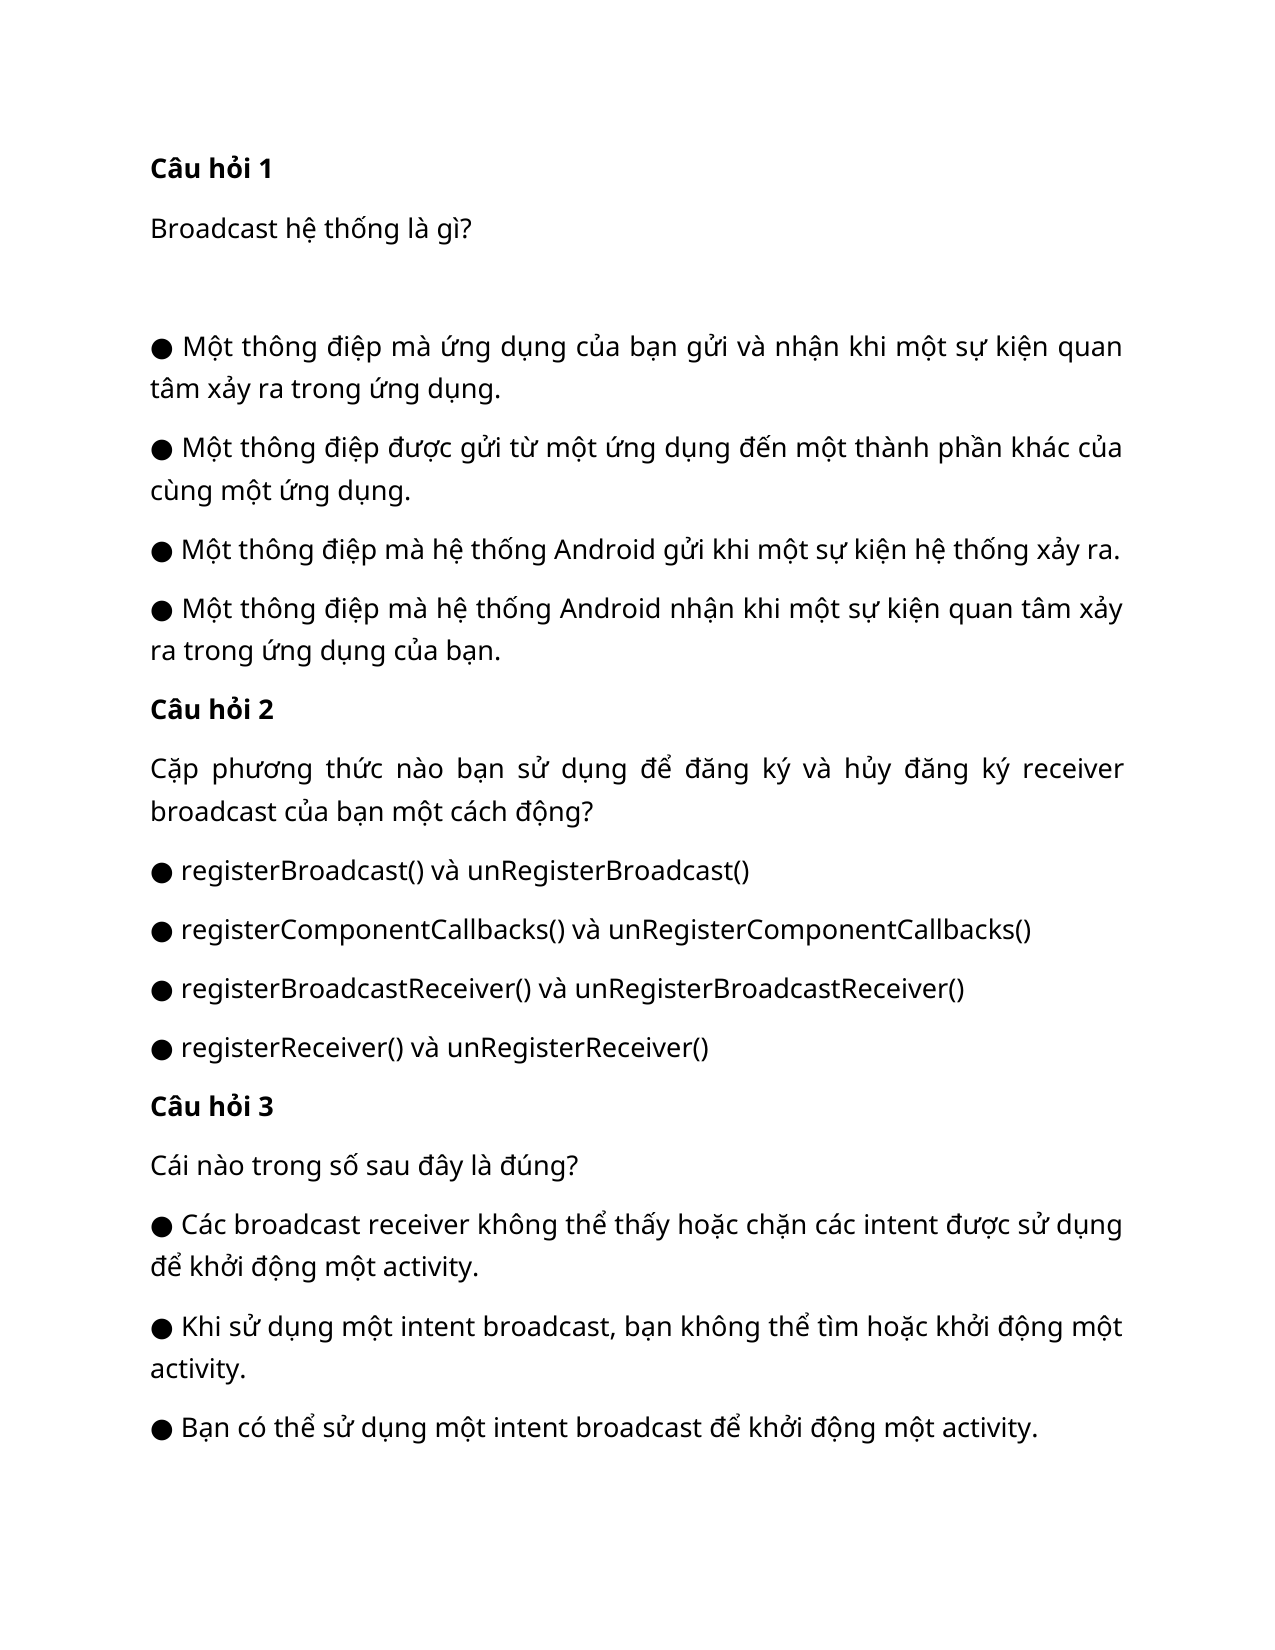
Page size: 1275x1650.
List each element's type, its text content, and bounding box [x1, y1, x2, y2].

text ● registerReceiver() và unRegisterReceiver() [150, 1028, 1125, 1065]
text Câu hỏi 3 [150, 1087, 1125, 1124]
text ● Một thông điệp được gửi từ một ứng dụng đến một thành phần khác của cùng một ứng dụng. [150, 429, 1125, 508]
text ● Các broadcast receiver không thể thấy hoặc chặn các intent được sử dụng để khởi động một activity. [150, 1206, 1125, 1285]
text ● registerBroadcast() và unRegisterBroadcast() [150, 851, 1125, 888]
text ● Một thông điệp mà hệ thống Android gửi khi một sự kiện hệ thống xảy ra. [150, 530, 1125, 567]
text ● registerBroadcastReceiver() và unRegisterBroadcastReceiver() [150, 969, 1125, 1006]
text Cặp phương thức nào bạn sử dụng để đăng ký và hủy đăng ký receiver broadcast của bạn một cách động? [150, 750, 1125, 829]
text ● Khi sử dụng một intent broadcast, bạn không thể tìm hoặc khởi động một activity. [150, 1307, 1125, 1386]
text Broadcast hệ thống là gì? [150, 209, 1125, 246]
text ● Một thông điệp mà hệ thống Android nhận khi một sự kiện quan tâm xảy ra trong ứng dụng của bạn. [150, 589, 1125, 668]
text Câu hỏi 2 [150, 691, 1125, 727]
text ● registerComponentCallbacks() và unRegisterComponentCallbacks() [150, 910, 1125, 947]
text Cái nào trong số sau đây là đúng? [150, 1146, 1125, 1183]
text Câu hỏi 1 [150, 150, 1125, 187]
text ● Bạn có thể sử dụng một intent broadcast để khởi động một activity. [150, 1408, 1125, 1445]
text ● Một thông điệp mà ứng dụng của bạn gửi và nhận khi một sự kiện quan tâm xảy ra trong ứng dụng. [150, 327, 1125, 406]
